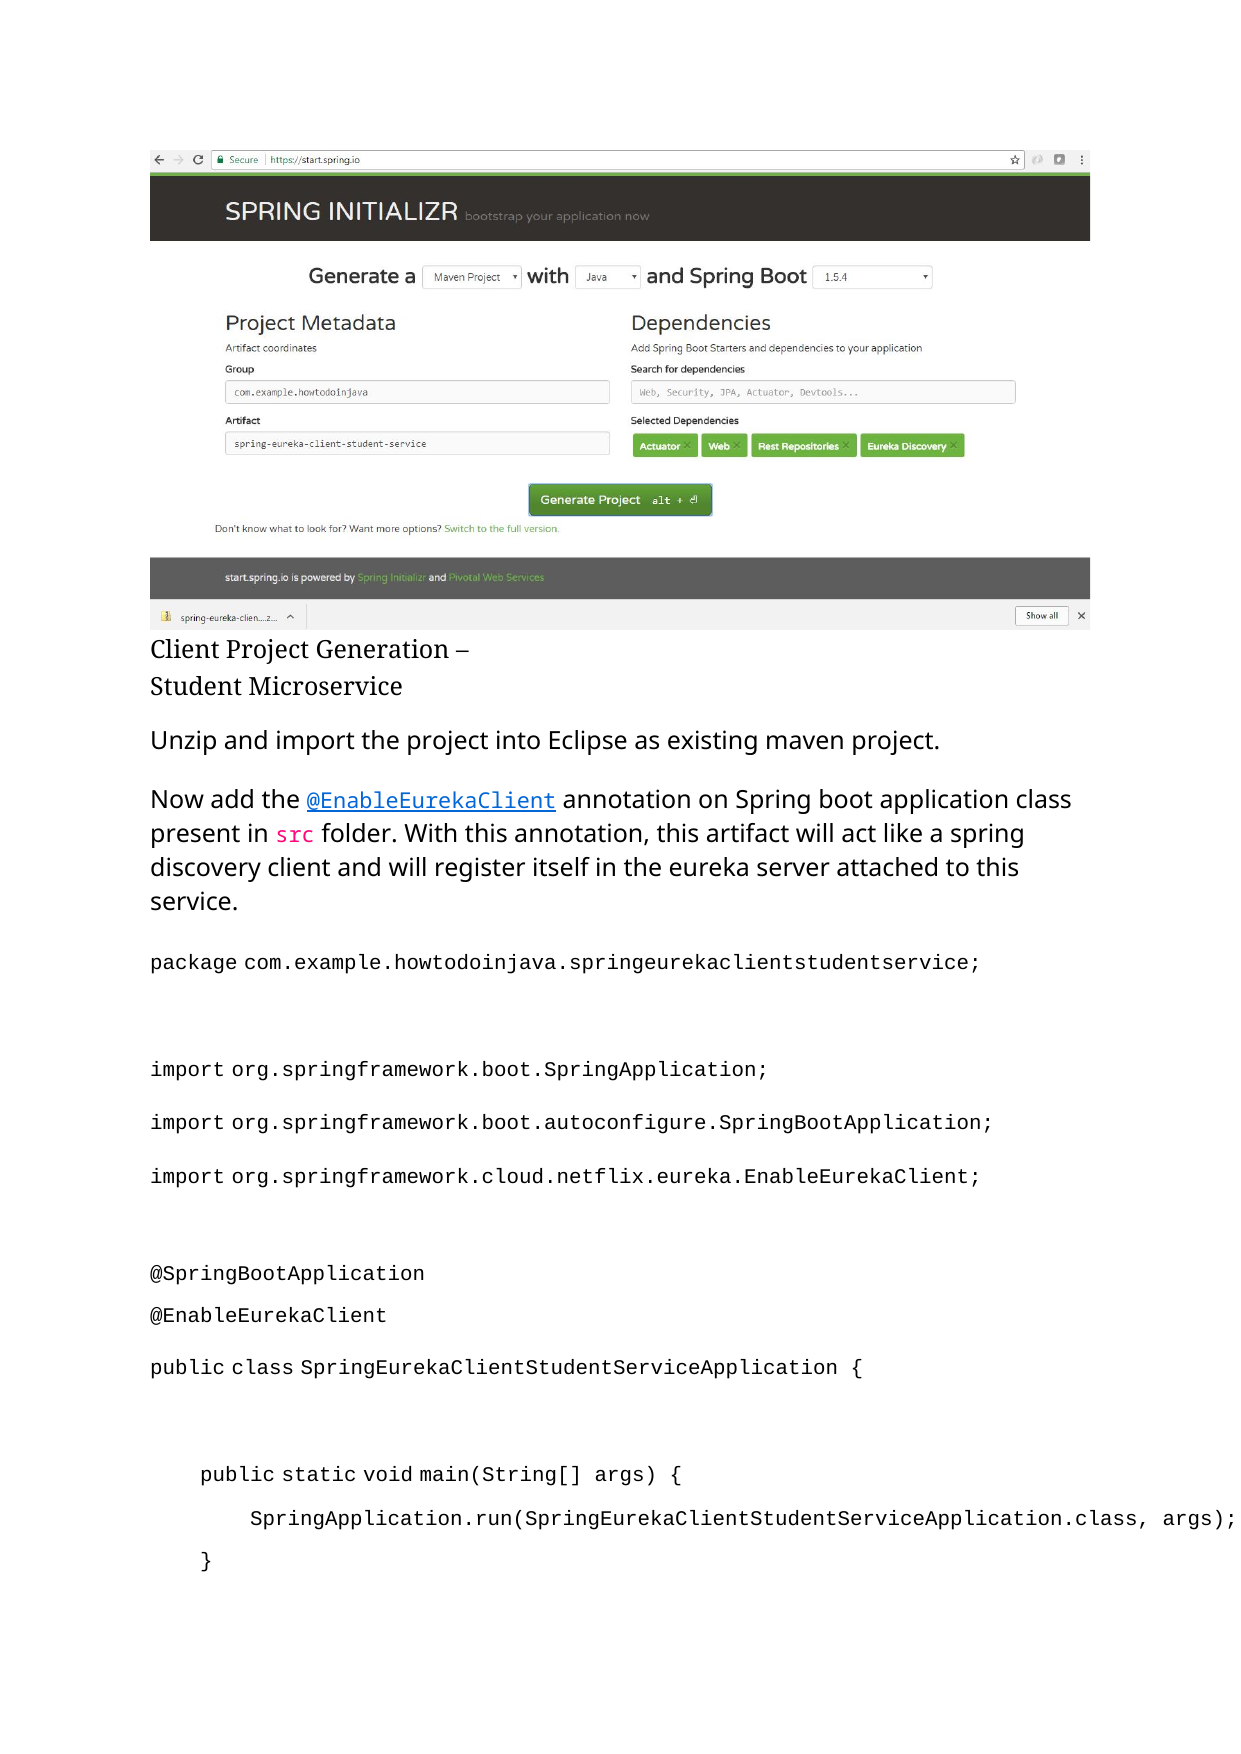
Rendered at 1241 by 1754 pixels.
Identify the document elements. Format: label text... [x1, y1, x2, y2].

text Unzip and import the project into Eclipse as existing maven project. [150, 722, 1090, 756]
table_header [150, 943, 1240, 1593]
text Client Project Generation – Student Microservice [150, 630, 1090, 703]
picture [150, 150, 1091, 630]
text Now add the @EnableEurekaClient annotation on Spring boot application class present in src folder. With this annotation, this artifact will act like a spring discovery client and will register itself in the eureka server attached to this service. [150, 781, 1090, 918]
